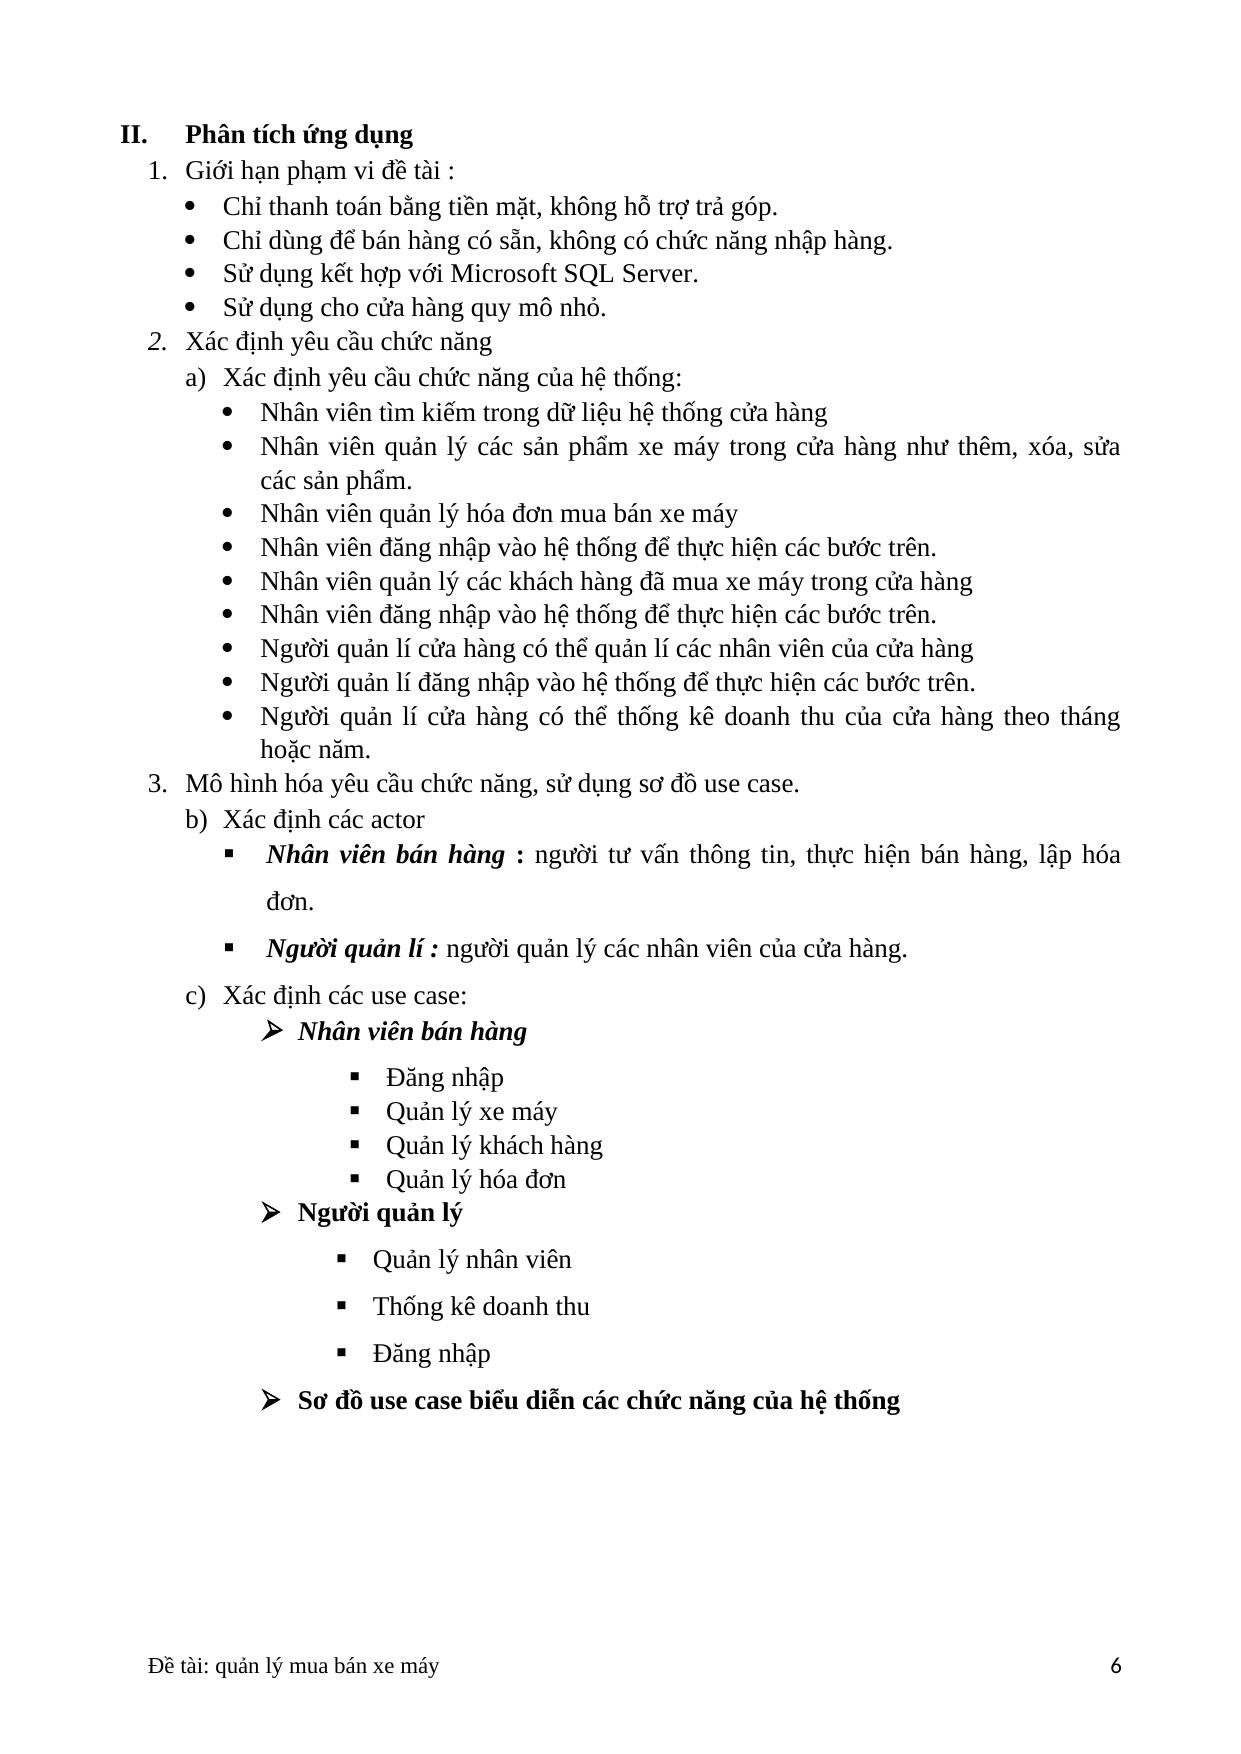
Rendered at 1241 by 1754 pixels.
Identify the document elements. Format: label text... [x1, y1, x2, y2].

subtitle Xác định yêu cầu chức năng của hệ thống: [185, 361, 1122, 392]
list Sử dụng kết hợp với Microsoft SQL Server. [185, 257, 1122, 289]
list Người quản lí cửa hàng có thể thống kê doanh thu của cửa hàng theo tháng hoặc năm. [223, 700, 1122, 765]
list Đăng nhập [335, 1337, 1122, 1368]
list Quản lý hóa đơn [348, 1163, 1122, 1194]
list Nhân viên đăng nhập vào hệ thống để thực hiện các bước trên. [223, 531, 1122, 562]
subtitle Xác định các actor [185, 803, 1122, 834]
subtitle Mô hình hóa yêu cầu chức năng, sử dụng sơ đồ use case. [148, 767, 1122, 798]
list Người quản lý [260, 1196, 1122, 1228]
list Nhân viên bán hàng : người tư vấn thông tin, thực hiện bán hàng, lập hóa đơn. [223, 838, 1122, 916]
list Người quản lí cửa hàng có thể quản lí các nhân viên của cửa hàng [223, 632, 1122, 664]
subtitle Xác định yêu cầu chức năng [148, 325, 1122, 356]
list Người quản lí đăng nhập vào hệ thống để thực hiện các bước trên. [223, 666, 1122, 697]
list Đăng nhập [348, 1061, 1122, 1093]
list Sơ đồ use case biểu diễn các chức năng của hệ thống [260, 1384, 1122, 1415]
list Người quản lí : người quản lý các nhân viên của cửa hàng. [223, 932, 1122, 963]
list Quản lý nhân viên [335, 1243, 1122, 1274]
list Chỉ dùng để bán hàng có sẵn, không có chức năng nhập hàng. [185, 224, 1122, 255]
subtitle Phân tích ứng dụng [148, 118, 1122, 150]
subtitle Giới hạn phạm vi đề tài : [148, 154, 1122, 185]
list Nhân viên bán hàng [260, 1014, 1122, 1046]
list Nhân viên quản lý hóa đơn mua bán xe máy [223, 497, 1122, 529]
list Thống kê doanh thu [335, 1290, 1122, 1321]
subtitle Xác định các use case: [185, 979, 1122, 1010]
list Sử dụng cho cửa hàng quy mô nhỏ. [185, 291, 1122, 322]
list Nhân viên tìm kiếm trong dữ liệu hệ thống cửa hàng [223, 396, 1122, 428]
list Chỉ thanh toán bằng tiền mặt, không hỗ trợ trả góp. [185, 190, 1122, 221]
list Nhân viên đăng nhập vào hệ thống để thực hiện các bước trên. [223, 599, 1122, 630]
list Nhân viên quản lý các khách hàng đã mua xe máy trong cửa hàng [223, 565, 1122, 596]
list Quản lý khách hàng [348, 1129, 1122, 1160]
list Nhân viên quản lý các sản phẩm xe máy trong cửa hàng như thêm, xóa, sửa các sản phẩm. [223, 430, 1122, 495]
list Quản lý xe máy [348, 1095, 1122, 1126]
